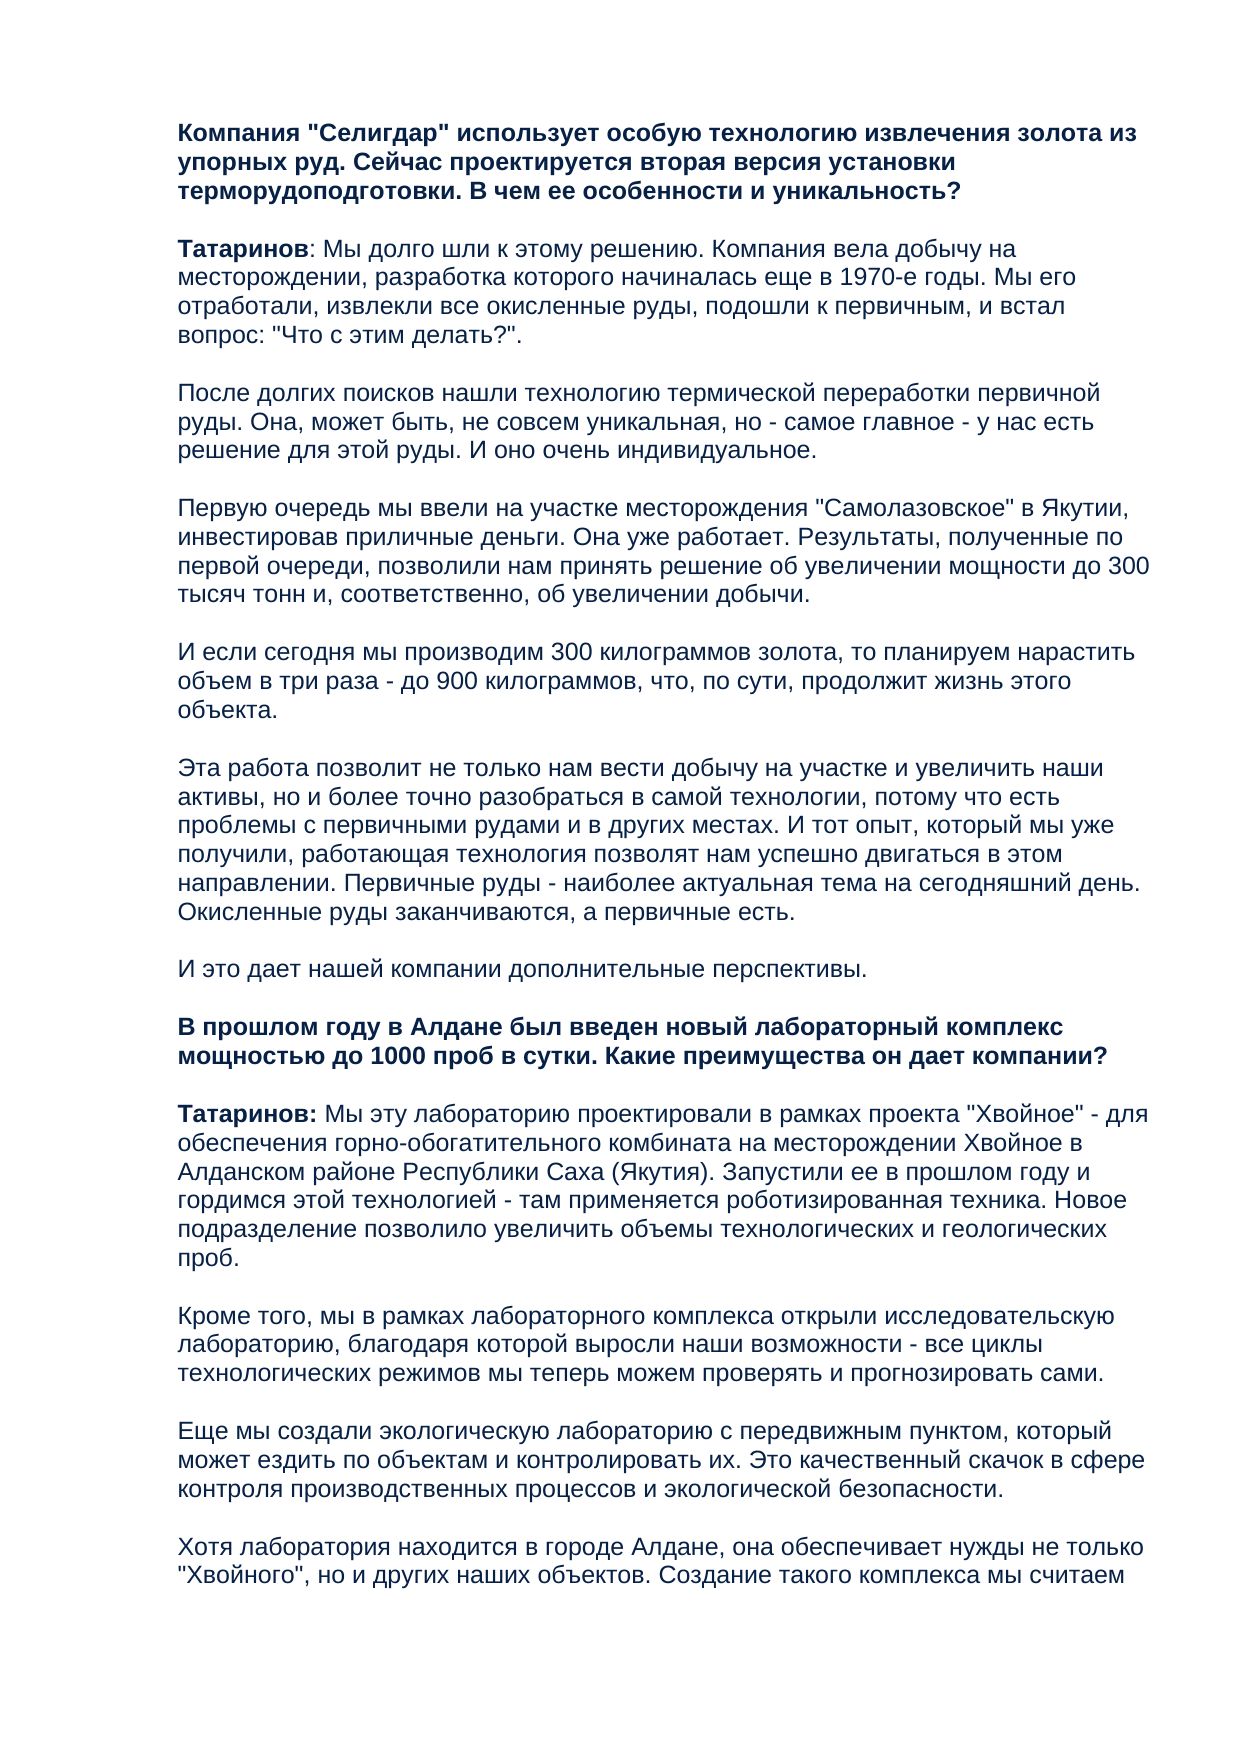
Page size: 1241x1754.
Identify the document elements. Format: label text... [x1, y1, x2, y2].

text Кроме того, мы в рамках лабораторного комплекса открыли исследовательскую лабораторию, благодаря которой выросли наши возможности - все циклы технологических режимов мы теперь можем проверять и прогнозировать сами. [177, 1301, 1152, 1387]
text В прошлом году в Алдане был введен новый лабораторный комплекс мощностью до 1000 проб в сутки. Какие преимущества он дает компании? [177, 1012, 1152, 1070]
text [177, 1531, 1152, 1589]
text Компания "Селигдар" использует особую технологию извлечения золота из упорных руд. Сейчас проектируется вторая версия установки терморудоподготовки. В чем ее особенности и уникальность? [177, 118, 1152, 204]
text Татаринов: Мы долго шли к этому решению. Компания вела добычу на месторождении, разработка которого начиналась еще в 1970-е годы. Мы его отработали, извлекли все окисленные руды, подошли к первичным, и встал вопрос: "Что с этим делать?". [177, 233, 1152, 348]
text И это дает нашей компании дополнительные перспективы. [177, 954, 1152, 983]
text Татаринов: Мы эту лабораторию проектировали в рамках проекта "Хвойное" - для обеспечения горно-обогатительного комбината на месторождении Хвойное в Алданском районе Республики Саха (Якутия). Запустили ее в прошлом году и гордимся этой технологией - там применяется роботизированная техника. Новое подразделение позволило увеличить объемы технологических и геологических проб. [177, 1099, 1152, 1271]
text После долгих поисков нашли технологию термической переработки первичной руды. Она, может быть, не совсем уникальная, но - самое главное - у нас есть решение для этой руды. И оно очень индивидуальное. [177, 378, 1152, 464]
text Эта работа позволит не только нам вести добычу на участке и увеличить наши активы, но и более точно разобраться в самой технологии, потому что есть проблемы с первичными рудами и в других местах. И тот опыт, который мы уже получили, работающая технология позволят нам успешно двигаться в этом направлении. Первичные руды - наиболее актуальная тема на сегодняшний день. Окисленные руды заканчиваются, а первичные есть. [177, 753, 1152, 925]
text Первую очередь мы ввели на участке месторождения "Самолазовское" в Якутии, инвестировав приличные деньги. Она уже работает. Результаты, полученные по первой очереди, позволили нам принять решение об увеличении мощности до 300 тысяч тонн и, соответственно, об увеличении добычи. [177, 493, 1152, 608]
text Еще мы создали экологическую лабораторию с передвижным пунктом, который может ездить по объектам и контролировать их. Это качественный скачок в сфере контроля производственных процессов и экологической безопасности. [177, 1416, 1152, 1502]
text И если сегодня мы производим 300 килограммов золота, то планируем нарастить объем в три раза - до 900 килограммов, что, по сути, продолжит жизнь этого объекта. [177, 637, 1152, 723]
